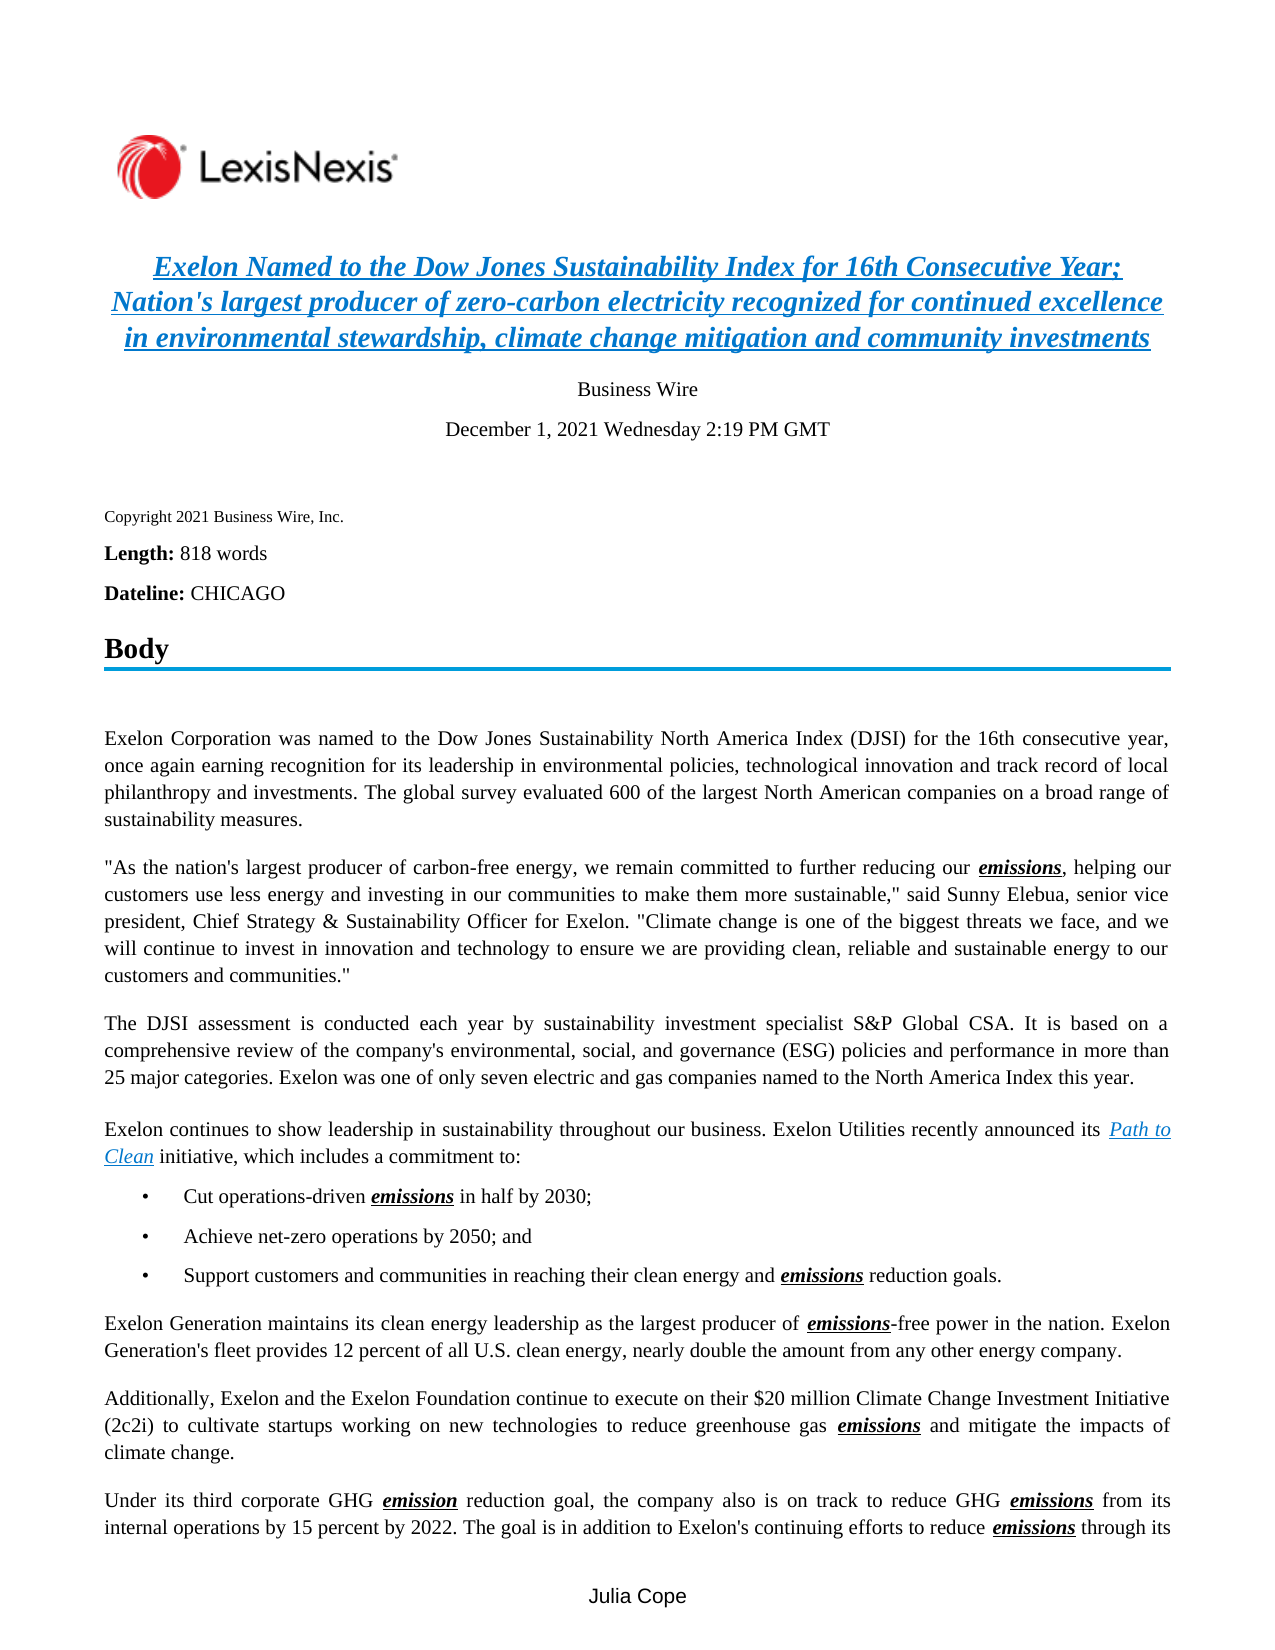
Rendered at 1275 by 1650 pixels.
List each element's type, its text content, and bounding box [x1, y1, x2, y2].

list Support customers and communities in reaching their clean energy and emissions reduction goals. [142, 1260, 1171, 1287]
text Length: 818 words [104, 538, 1171, 565]
text December 1, 2021 Wednesday 2:19 PM GMT [104, 414, 1171, 441]
text "As the nation's largest producer of carbon-free energy, we remain committed to further reducing our emissions, helping our customers use less energy and investing in our communities to make them more sustainable," said Sunny Elebua, senior vice president, Chief Strategy & Sustainability Officer for Exelon. "Climate change is one of the biggest threats we face, and we will continue to invest in innovation and technology to ensure we are providing clean, reliable and sustainable energy to our customers and communities." [104, 852, 1171, 987]
list Cut operations-driven emissions in half by 2030; [142, 1181, 1171, 1208]
subtitle Exelon Named to the Dow Jones Sustainability Index for 16th Consecutive Year; Nation's largest producer of zero-carbon electricity recognized for continued excellence in environmental stewardship, climate change mitigation and community investments [104, 247, 1171, 353]
picture [104, 135, 412, 199]
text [104, 1485, 1171, 1539]
text Exelon continues to show leadership in sustainability throughout our business. Exelon Utilities recently announced its Path to Clean initiative, which includes a commitment to: [104, 1114, 1171, 1168]
list Achieve net-zero operations by 2050; and [142, 1221, 1171, 1248]
text Copyright 2021 Business Wire, Inc. [104, 478, 1171, 526]
text Additionally, Exelon and the Exelon Foundation continue to execute on their $20 million Climate Change Investment Initiative (2c2i) to cultivate startups working on new technologies to reduce greenhouse gas emissions and mitigate the impacts of climate change. [104, 1383, 1171, 1464]
text Exelon Generation maintains its clean energy leadership as the largest producer of emissions-free power in the nation. Exelon Generation's fleet provides 12 percent of all U.S. clean energy, nearly double the amount from any other energy company. [104, 1308, 1171, 1362]
text Exelon Corporation was named to the Dow Jones Sustainability North America Index (DJSI) for the 16th consecutive year, once again earning recognition for its leadership in environmental policies, technological innovation and track record of local philanthropy and investments. The global survey evaluated 600 of the largest North American companies on a broad range of sustainability measures. [104, 723, 1171, 831]
text The DJSI assessment is conducted each year by sustainability investment specialist S&P Global CSA. It is based on a comprehensive review of the company's environmental, social, and governance (ESG) policies and performance in more than 25 major categories. Exelon was one of only seven electric and gas companies named to the North America Index this year. [104, 1008, 1171, 1089]
text Body [104, 630, 1171, 665]
text Dateline: CHICAGO [104, 578, 1171, 605]
text Business Wire [104, 374, 1171, 401]
